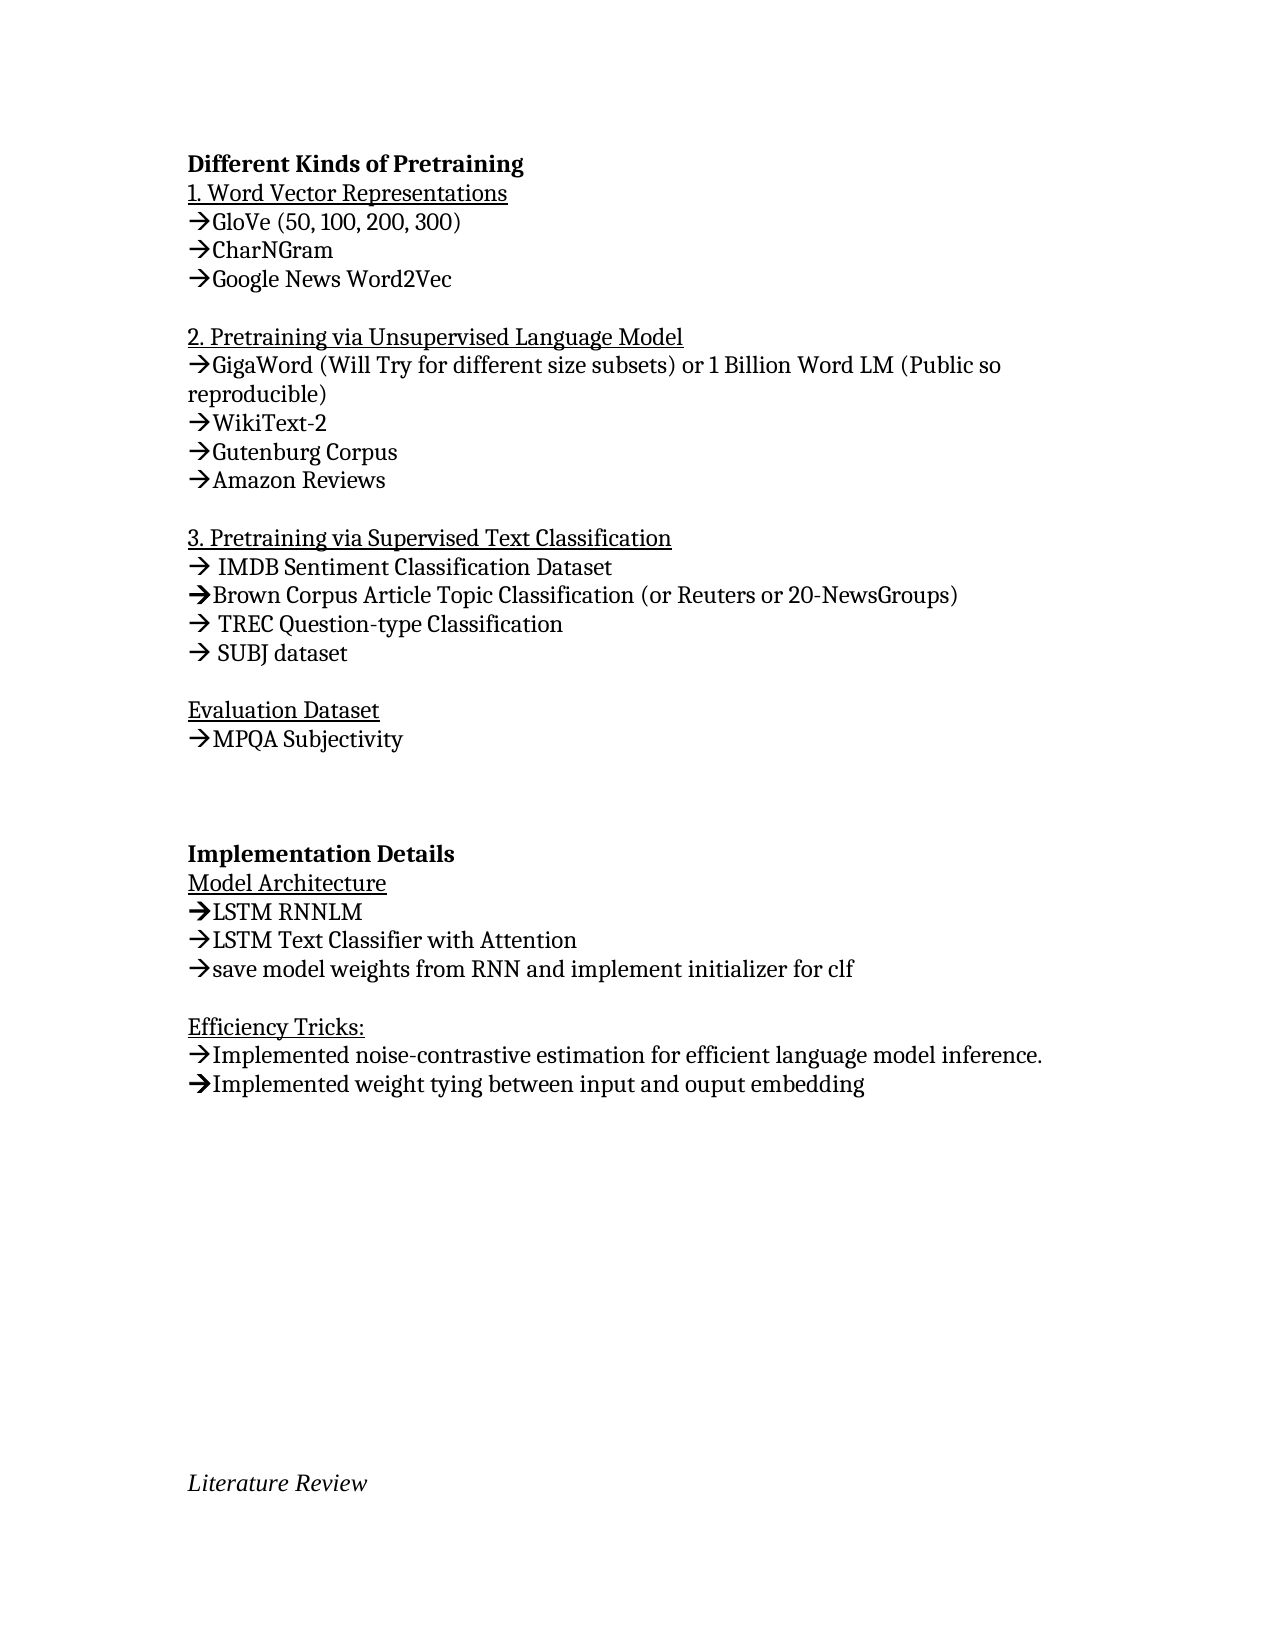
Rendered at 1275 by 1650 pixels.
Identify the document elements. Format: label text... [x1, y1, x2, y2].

text Implementation Details [187, 840, 1087, 869]
text Literature Review [187, 1468, 1087, 1497]
text Google News Word2Vec [187, 265, 1087, 294]
text Brown Corpus Article Topic Classification (or Reuters or 20-NewsGroups) [187, 581, 1087, 610]
text Evaluation Dataset [187, 696, 1087, 725]
text Efficiency Tricks: [187, 1012, 1087, 1041]
text TREC Question-type Classification [187, 610, 1087, 639]
text Amazon Reviews [187, 466, 1087, 495]
text 1. Word Vector Representations [187, 179, 1087, 207]
text save model weights from RNN and implement initializer for clf [187, 955, 1087, 984]
text CharNGram [187, 236, 1087, 265]
text Implemented weight tying between input and ouput embedding [187, 1070, 1087, 1099]
text Different Kinds of Pretraining [187, 150, 1087, 179]
text SUBJ dataset [187, 639, 1087, 667]
text GloVe (50, 100, 200, 300) [187, 207, 1087, 236]
text 3. Pretraining via Supervised Text Classification [187, 524, 1087, 552]
text 2. Pretraining via Unsupervised Language Model [187, 322, 1087, 351]
text MPQA Subjectivity [187, 725, 1087, 754]
text Model Architecture [187, 869, 1087, 897]
text Implemented noise-contrastive estimation for efficient language model inference. [187, 1041, 1087, 1070]
text Gutenburg Corpus [187, 437, 1087, 466]
text LSTM Text Classifier with Attention [187, 926, 1087, 955]
text WikiText-2 [187, 409, 1087, 437]
text LSTM RNNLM [187, 897, 1087, 926]
text IMDB Sentiment Classification Dataset [187, 552, 1087, 581]
text GigaWord (Will Try for different size subsets) or 1 Billion Word LM (Public so reproducible) [187, 351, 1087, 409]
